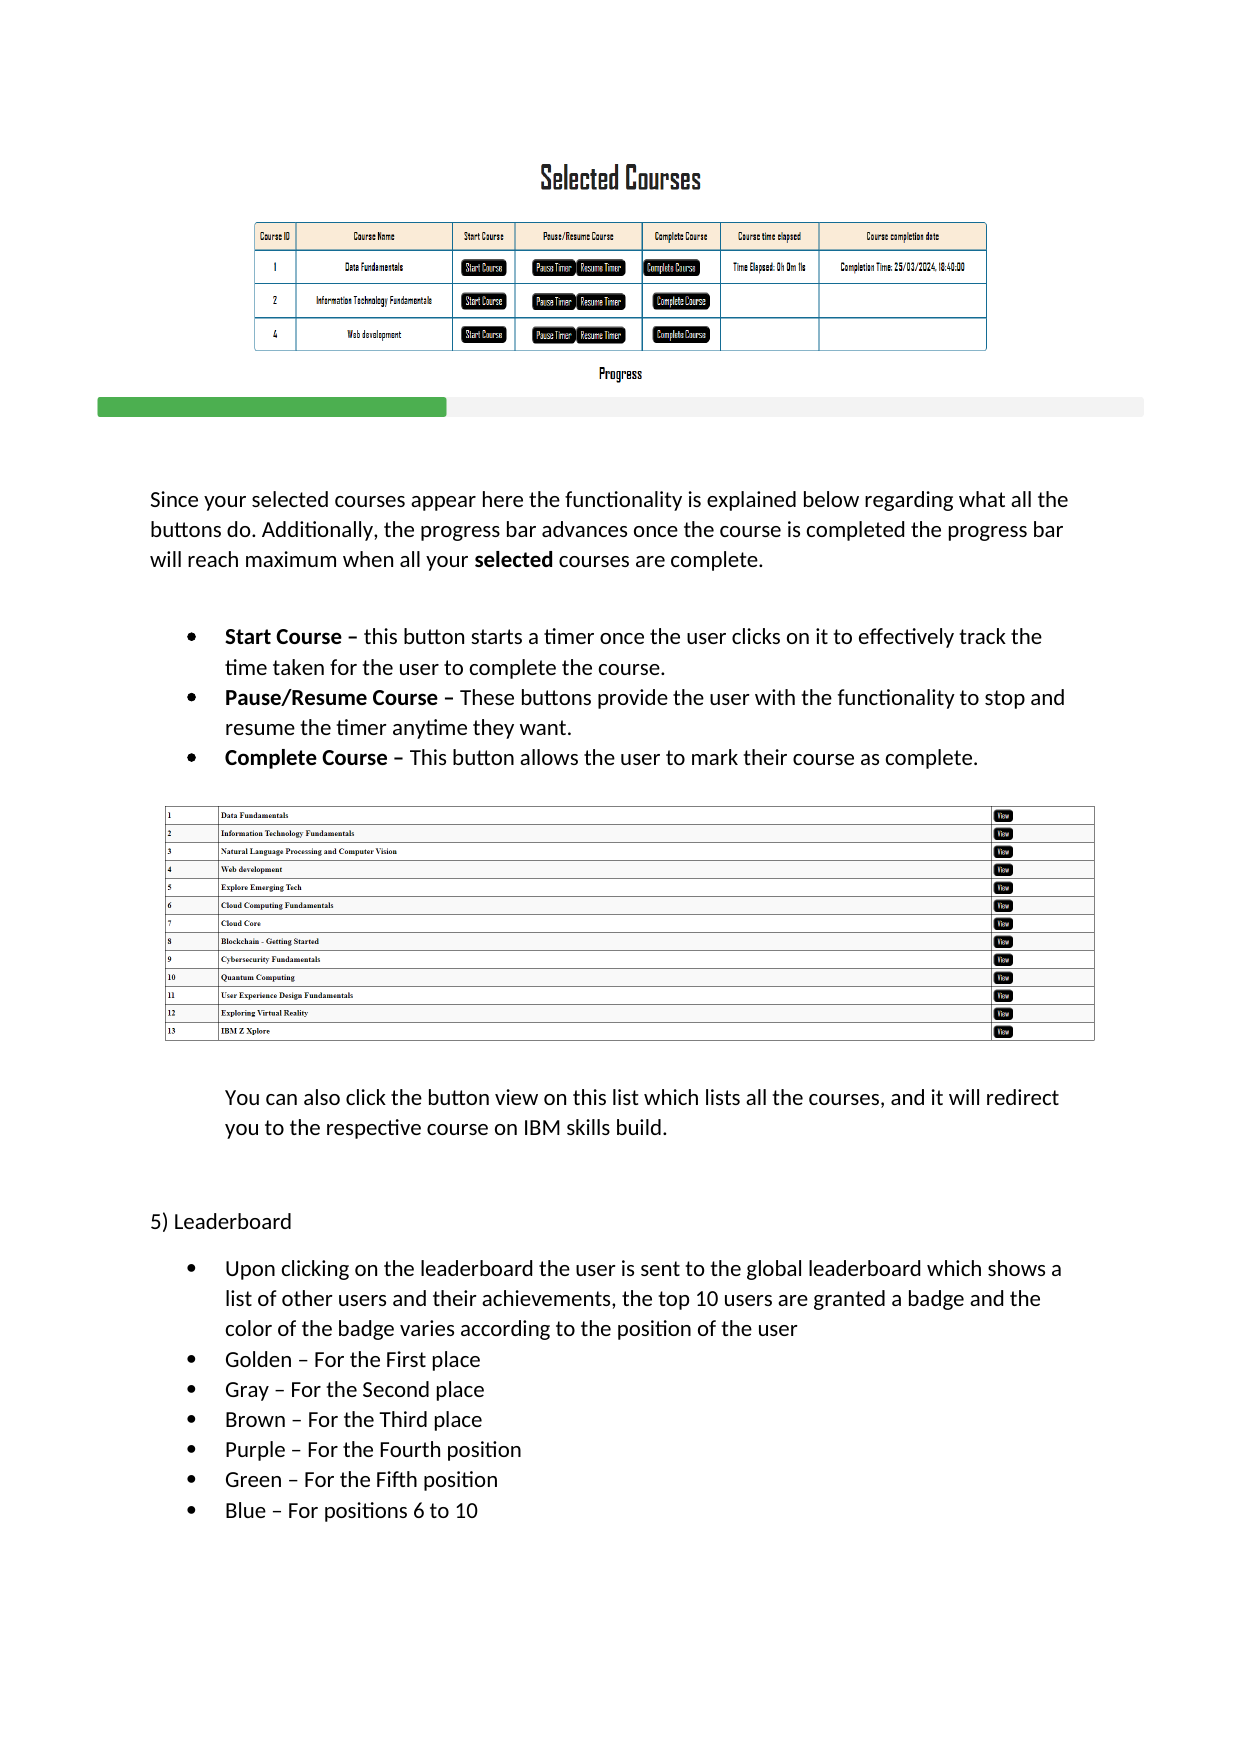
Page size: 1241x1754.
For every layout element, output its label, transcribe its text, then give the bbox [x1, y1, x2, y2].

list Complete Course – This button allows the user to mark their course as complete. [187, 743, 1090, 771]
list Pause/Resume Course – These buttons provide the user with the functionality to stop and resume the timer anytime they want. [187, 683, 1090, 741]
list Golden – For the First place [187, 1345, 1090, 1373]
list Start Course – this button starts a timer once the user clicks on it to effectively track the time taken for the user to complete the course. [187, 622, 1090, 681]
list Brown – For the Third place [187, 1405, 1090, 1433]
list Upon clicking on the leaderboard the user is sent to the global leaderboard which shows a list of other users and their achievements, the top 10 users are granted a badge and the color of the badge varies according to the position of the user [187, 1254, 1090, 1342]
list Blue – For positions 6 to 10 [187, 1496, 1090, 1524]
picture [88, 150, 1152, 436]
list Green – For the Fifth position [187, 1466, 1090, 1493]
text 5) Leaderboard [150, 1207, 1090, 1235]
list You can also click the button view on this list which lists all the courses, and it will redirect you to the respective course on IBM skills build. [225, 1083, 1090, 1141]
list Gray – For the Second place [187, 1375, 1090, 1403]
list Purple – For the Fourth position [187, 1435, 1090, 1463]
text Since your selected courses appear here the functionality is explained below regarding what all the buttons do. Additionally, the progress bar advances once the course is completed the progress bar will reach maximum when all your selected courses are complete. [150, 485, 1090, 573]
picture [158, 797, 1099, 1049]
